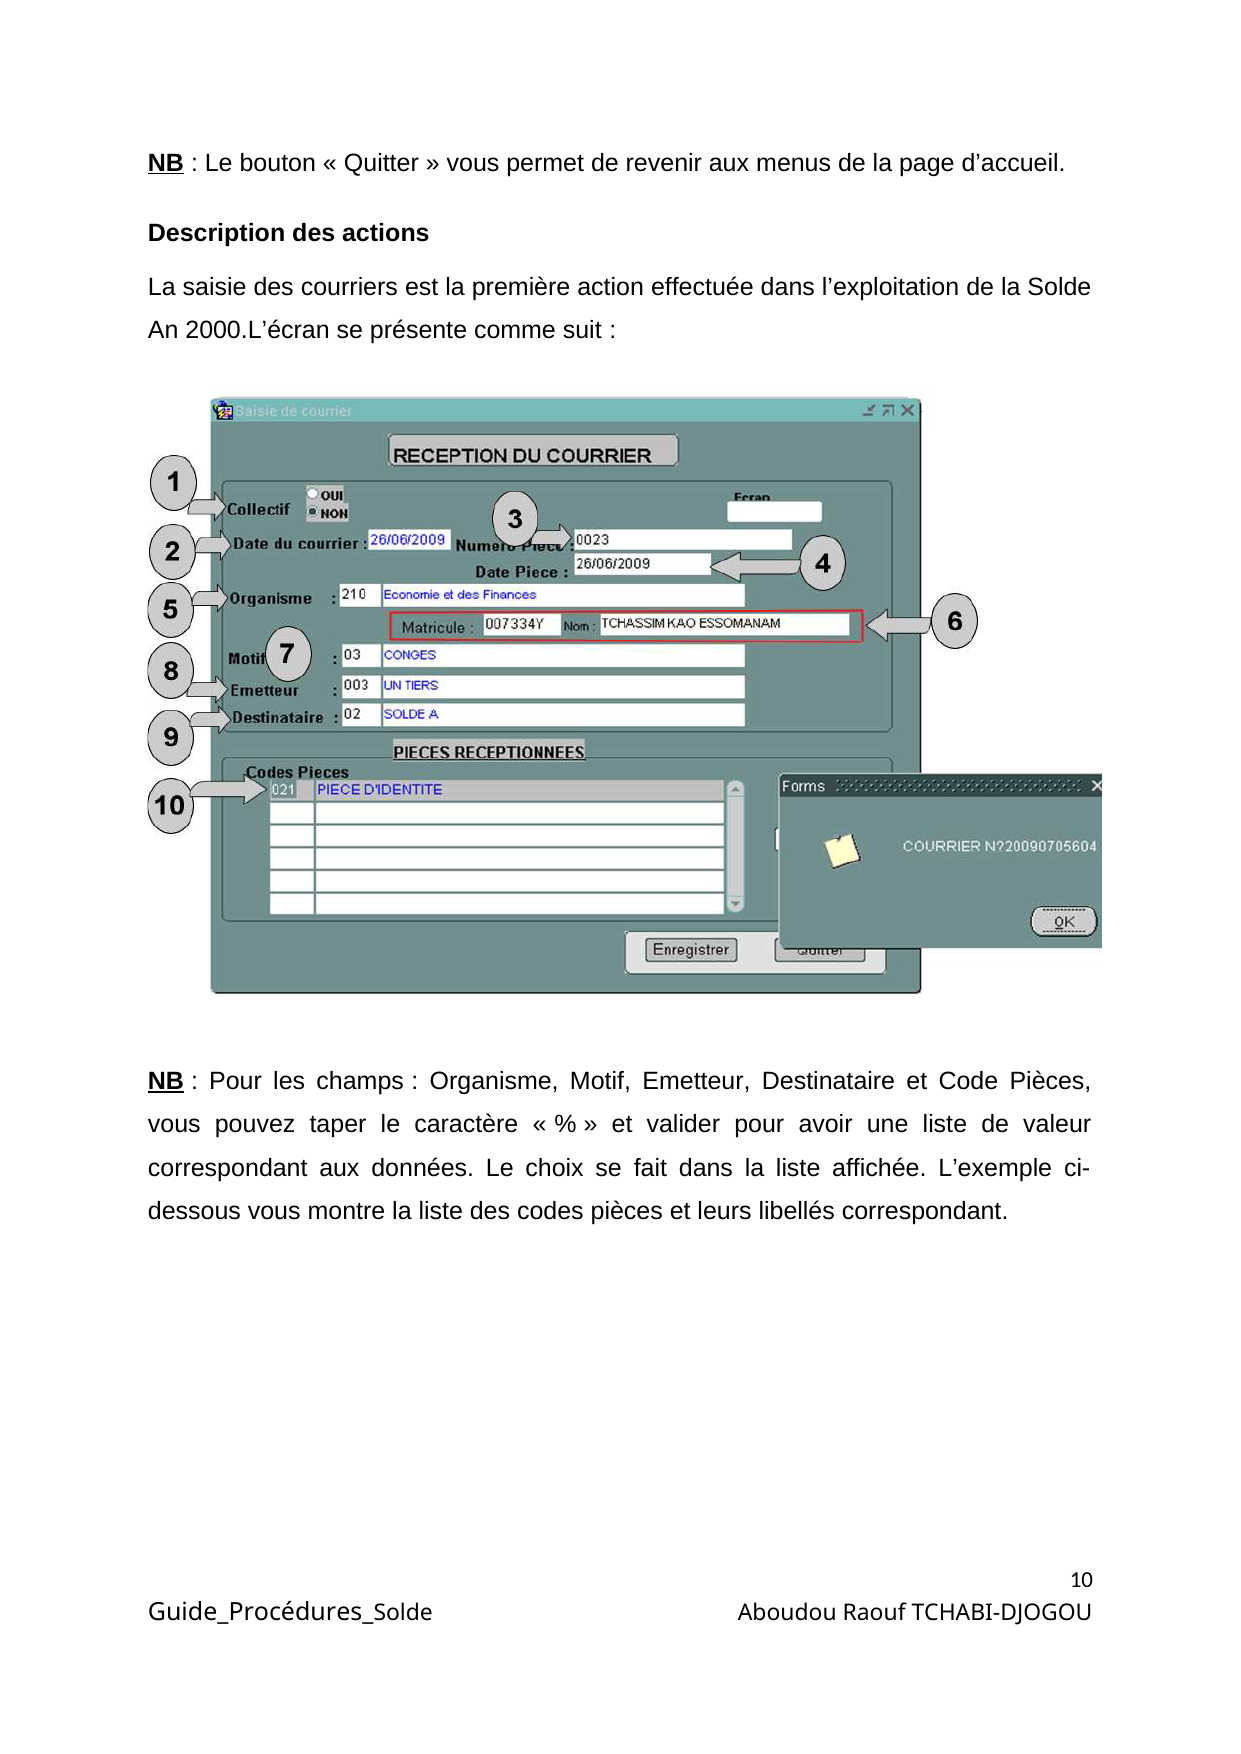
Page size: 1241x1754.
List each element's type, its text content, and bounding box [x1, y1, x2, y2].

text La saisie des courriers est la première action effectuée dans l’exploitation de la Solde An 2000.L’écran se présente comme suit : [148, 272, 1093, 344]
text NB : Le bouton « Quitter » vous permet de revenir aux menus de la page d’accueil. [148, 148, 1093, 176]
list Description des actions [148, 218, 1093, 247]
text NB : Pour les champs : Organisme, Motif, Emetteur, Destinataire et Code Pièces, vous pouvez taper le caractère « % » et valider pour avoir une liste de valeur correspondant aux données. Le choix se fait dans la liste affichée. L’exemple ci-dessous vous montre la liste des codes pièces et leurs libellés correspondant. [148, 1066, 1093, 1224]
picture [147, 387, 1102, 1000]
